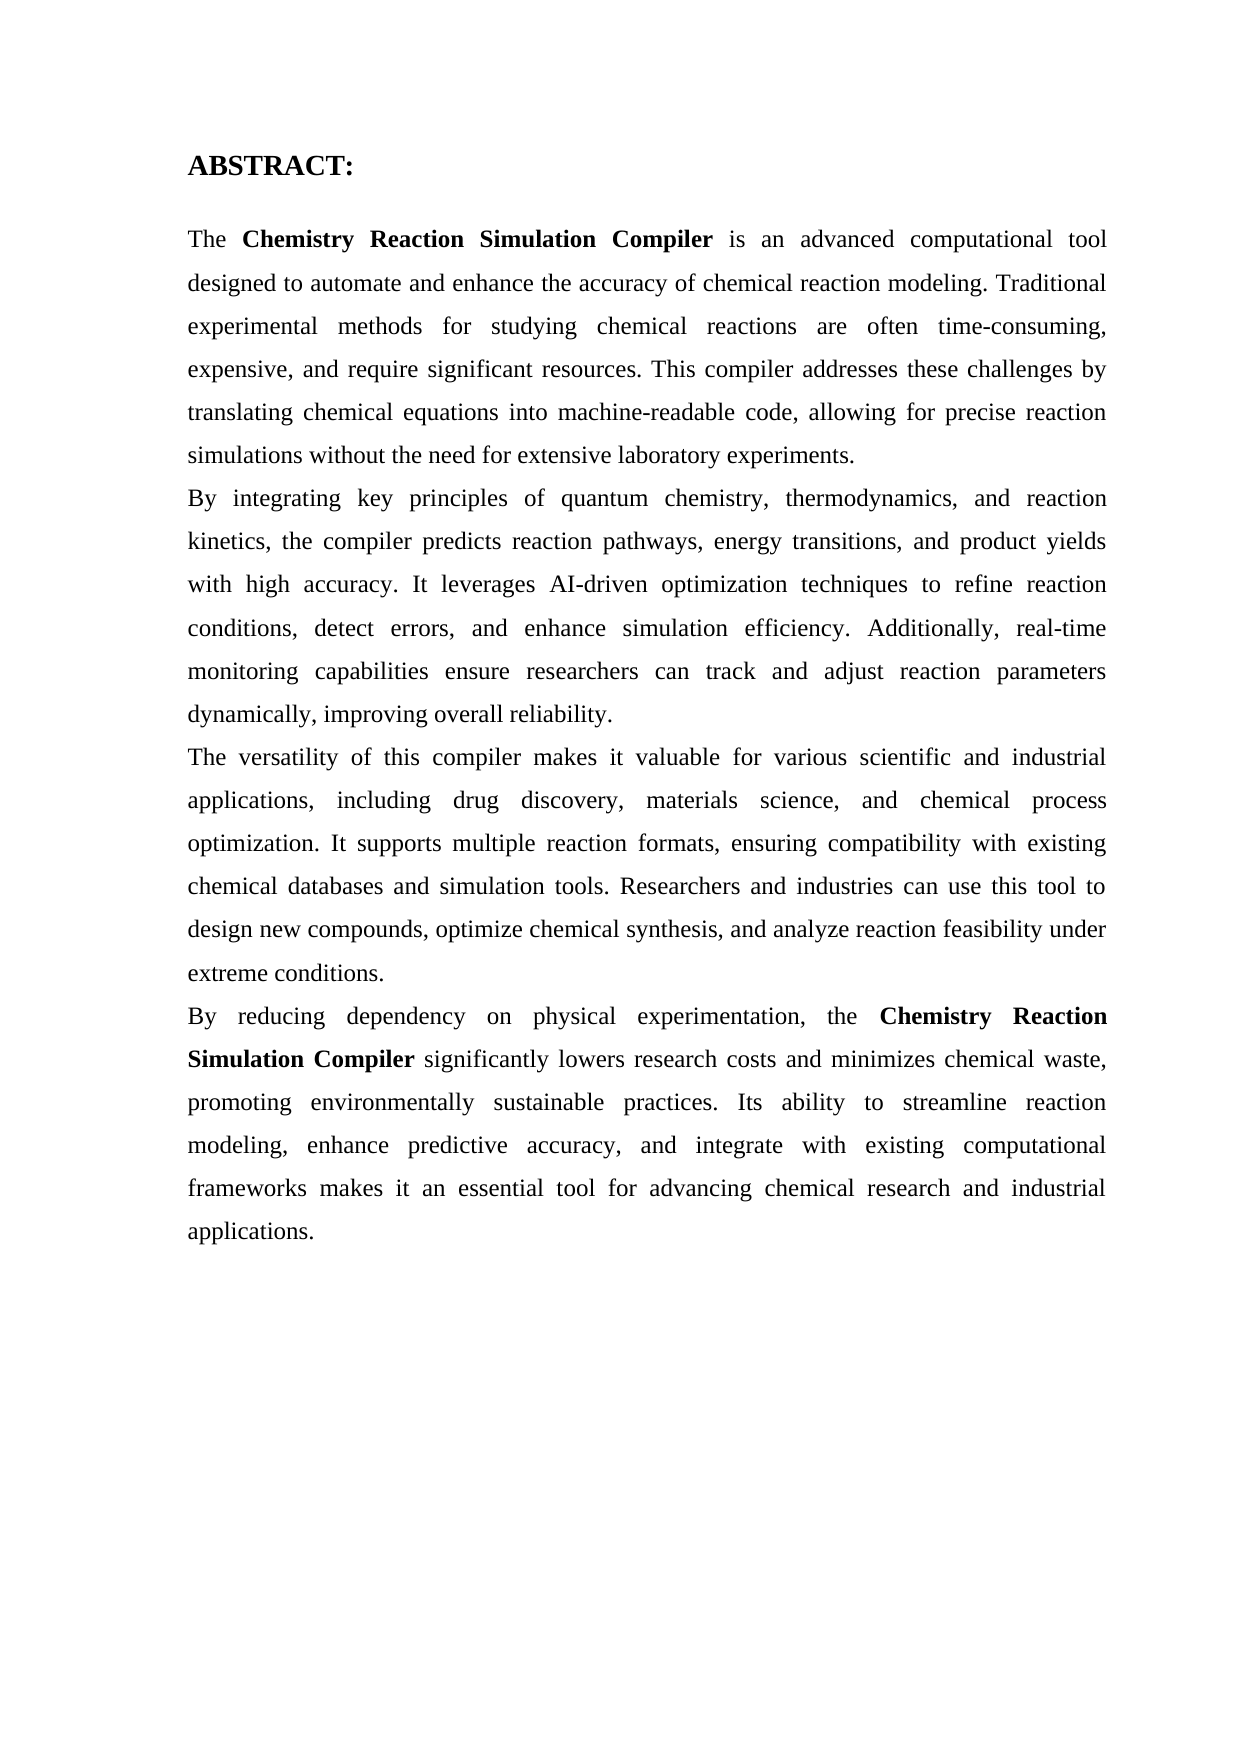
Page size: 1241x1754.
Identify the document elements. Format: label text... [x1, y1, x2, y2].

text ABSTRACT: [187, 148, 1107, 181]
text The versatility of this compiler makes it valuable for various scientific and industrial applications, including drug discovery, materials science, and chemical process optimization. It supports multiple reaction formats, ensuring compatibility with existing chemical databases and simulation tools. Researchers and industries can use this tool to design new compounds, optimize chemical synthesis, and analyze reaction feasibility under extreme conditions. [187, 742, 1107, 986]
text The Chemistry Reaction Simulation Compiler is an advanced computational tool designed to automate and enhance the accuracy of chemical reaction modeling. Traditional experimental methods for studying chemical reactions are often time-consuming, expensive, and require significant resources. This compiler addresses these challenges by translating chemical equations into machine-readable code, allowing for precise reaction simulations without the need for extensive laboratory experiments. [187, 224, 1107, 469]
text By reducing dependency on physical experimentation, the Chemistry Reaction Simulation Compiler significantly lowers research costs and minimizes chemical waste, promoting environmentally sustainable practices. Its ability to streamline reaction modeling, enhance predictive accuracy, and integrate with existing computational frameworks makes it an essential tool for advancing chemical research and industrial applications. [187, 1001, 1107, 1245]
text By integrating key principles of quantum chemistry, thermodynamics, and reaction kinetics, the compiler predicts reaction pathways, energy transitions, and product yields with high accuracy. It leverages AI-driven optimization techniques to refine reaction conditions, detect errors, and enhance simulation efficiency. Additionally, real-time monitoring capabilities ensure researchers can track and adjust reaction parameters dynamically, improving overall reliability. [187, 483, 1107, 728]
